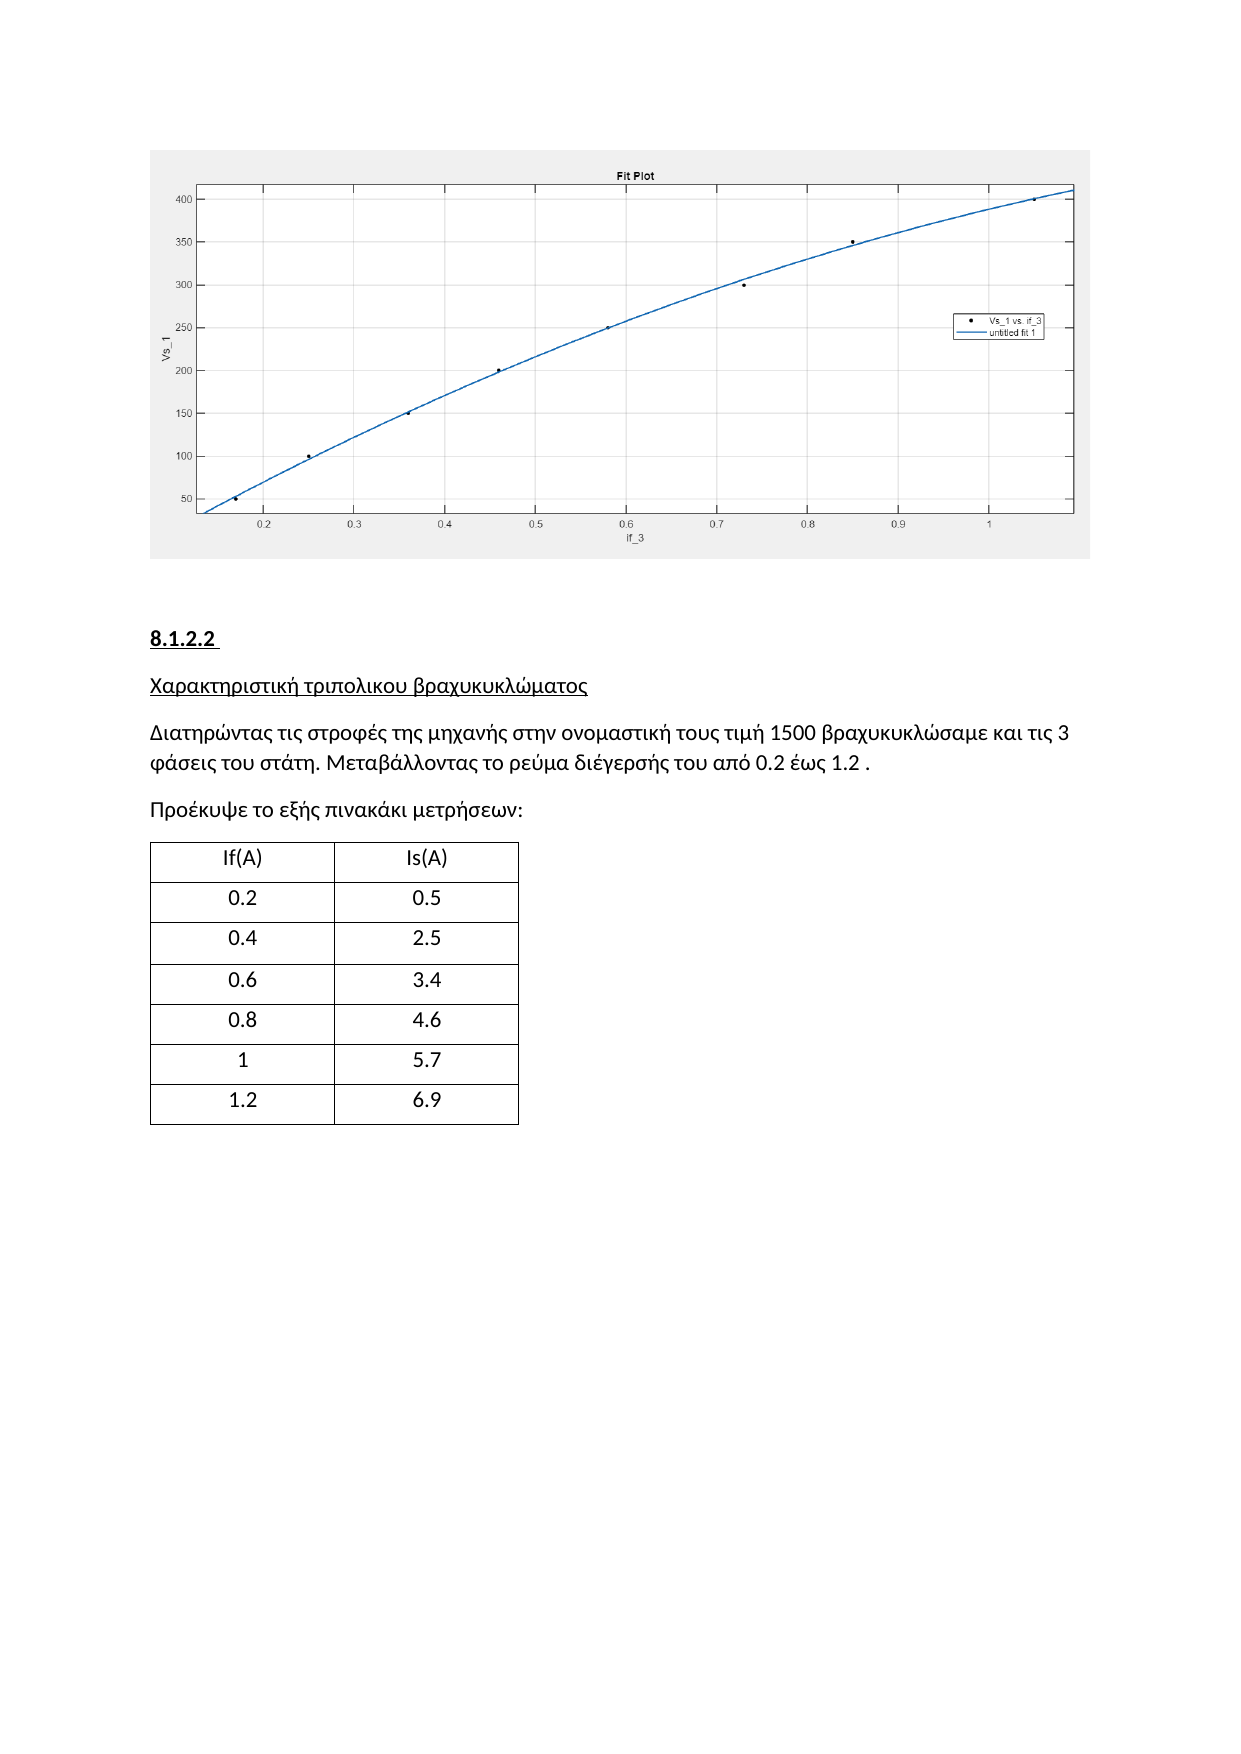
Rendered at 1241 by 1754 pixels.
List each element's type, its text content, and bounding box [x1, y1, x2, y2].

table_cell 1 [151, 1045, 334, 1084]
table_cell 2.5 [335, 923, 518, 964]
text 8.1.2.2 [150, 624, 1090, 652]
table_cell 0.8 [151, 1005, 334, 1044]
table_cell 0.6 [151, 965, 334, 1004]
text Προέκυψε το εξής πινακάκι μετρήσεων: [150, 795, 1090, 823]
table_cell 6.9 [335, 1085, 518, 1124]
table_cell 1.2 [151, 1085, 334, 1124]
table_cell 0.5 [335, 883, 518, 922]
table_cell 5.7 [335, 1045, 518, 1084]
picture [150, 150, 1091, 559]
table_cell 4.6 [335, 1005, 518, 1044]
table_cell 0.4 [151, 923, 334, 964]
table_header Ιf(A) [151, 843, 334, 882]
table_header Is(A) [335, 843, 518, 882]
text Διατηρώντας τις στροφές της μηχανής στην ονομαστική τους τιμή 1500 βραχυκυκλώσαμε και τις 3 φάσεις του στάτη. Μεταβάλλοντας το ρεύμα διέγερσής του από 0.2 έως 1.2 . [150, 718, 1090, 776]
text Χαρακτηριστική τριπολικου βραχυκυκλώματος [150, 671, 1090, 699]
table_cell 3.4 [335, 965, 518, 1004]
table_cell 0.2 [151, 883, 334, 922]
